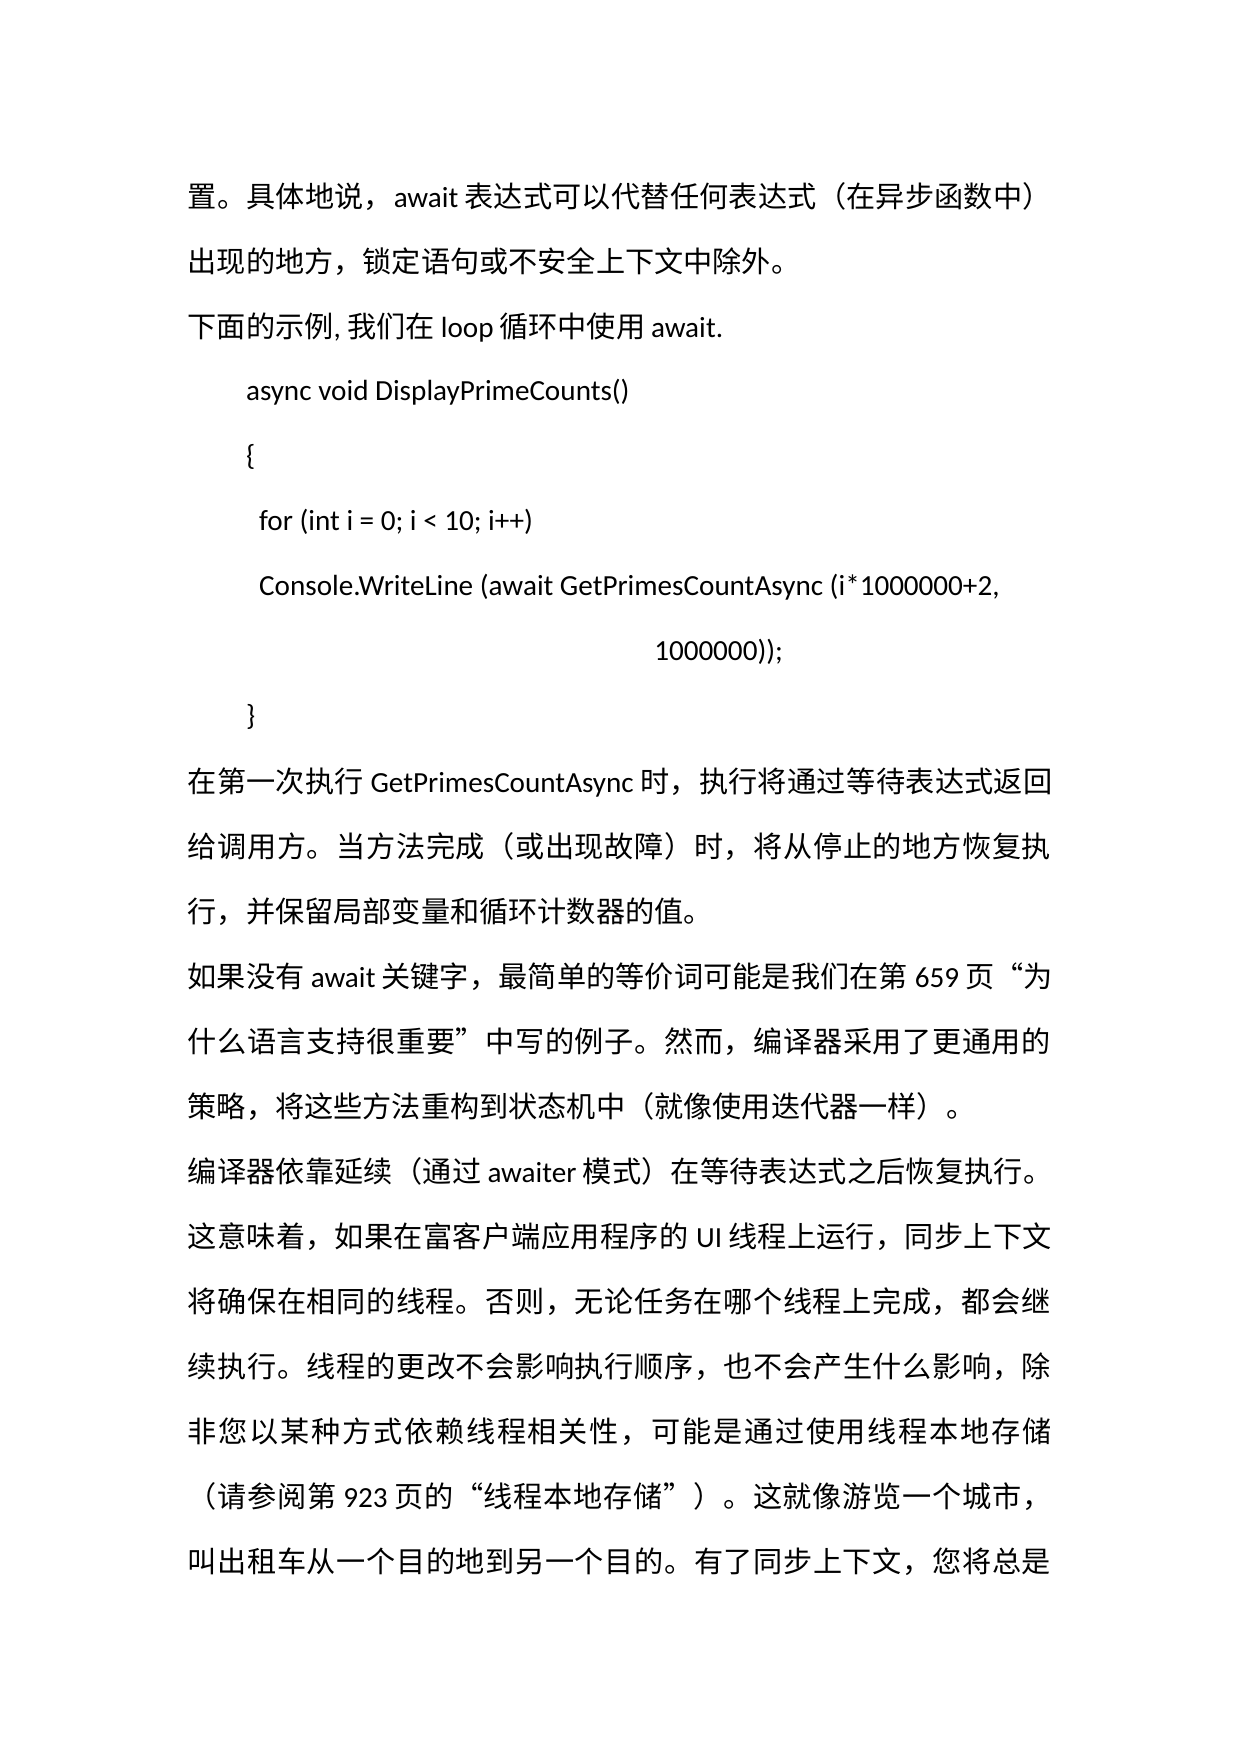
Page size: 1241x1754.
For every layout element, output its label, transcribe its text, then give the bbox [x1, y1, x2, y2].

text Console.WriteLine (await GetPrimesCountAsync (i*1000000+2, 1000000)); [246, 552, 1053, 682]
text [187, 162, 1053, 292]
text 下面的示例, 我们在loop循环中使用await. [187, 292, 1053, 357]
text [187, 1137, 1053, 1592]
text } [246, 682, 1053, 747]
text 如果没有await关键字，最简单的等价词可能是我们在第659页“为什么语言支持很重要”中写的例子。然而，编译器采用了更通用的策略，将这些方法重构到状态机中（就像使用迭代器一样）。 [187, 942, 1053, 1137]
text for (int i = 0; i < 10; i++) [246, 487, 1053, 552]
text { [246, 422, 1053, 487]
text async void DisplayPrimeCounts() [246, 357, 1053, 422]
text 在第一次执行GetPrimesCountAsync时，执行将通过等待表达式返回给调用方。当方法完成（或出现故障）时，将从停止的地方恢复执行，并保留局部变量和循环计数器的值。 [187, 747, 1053, 942]
